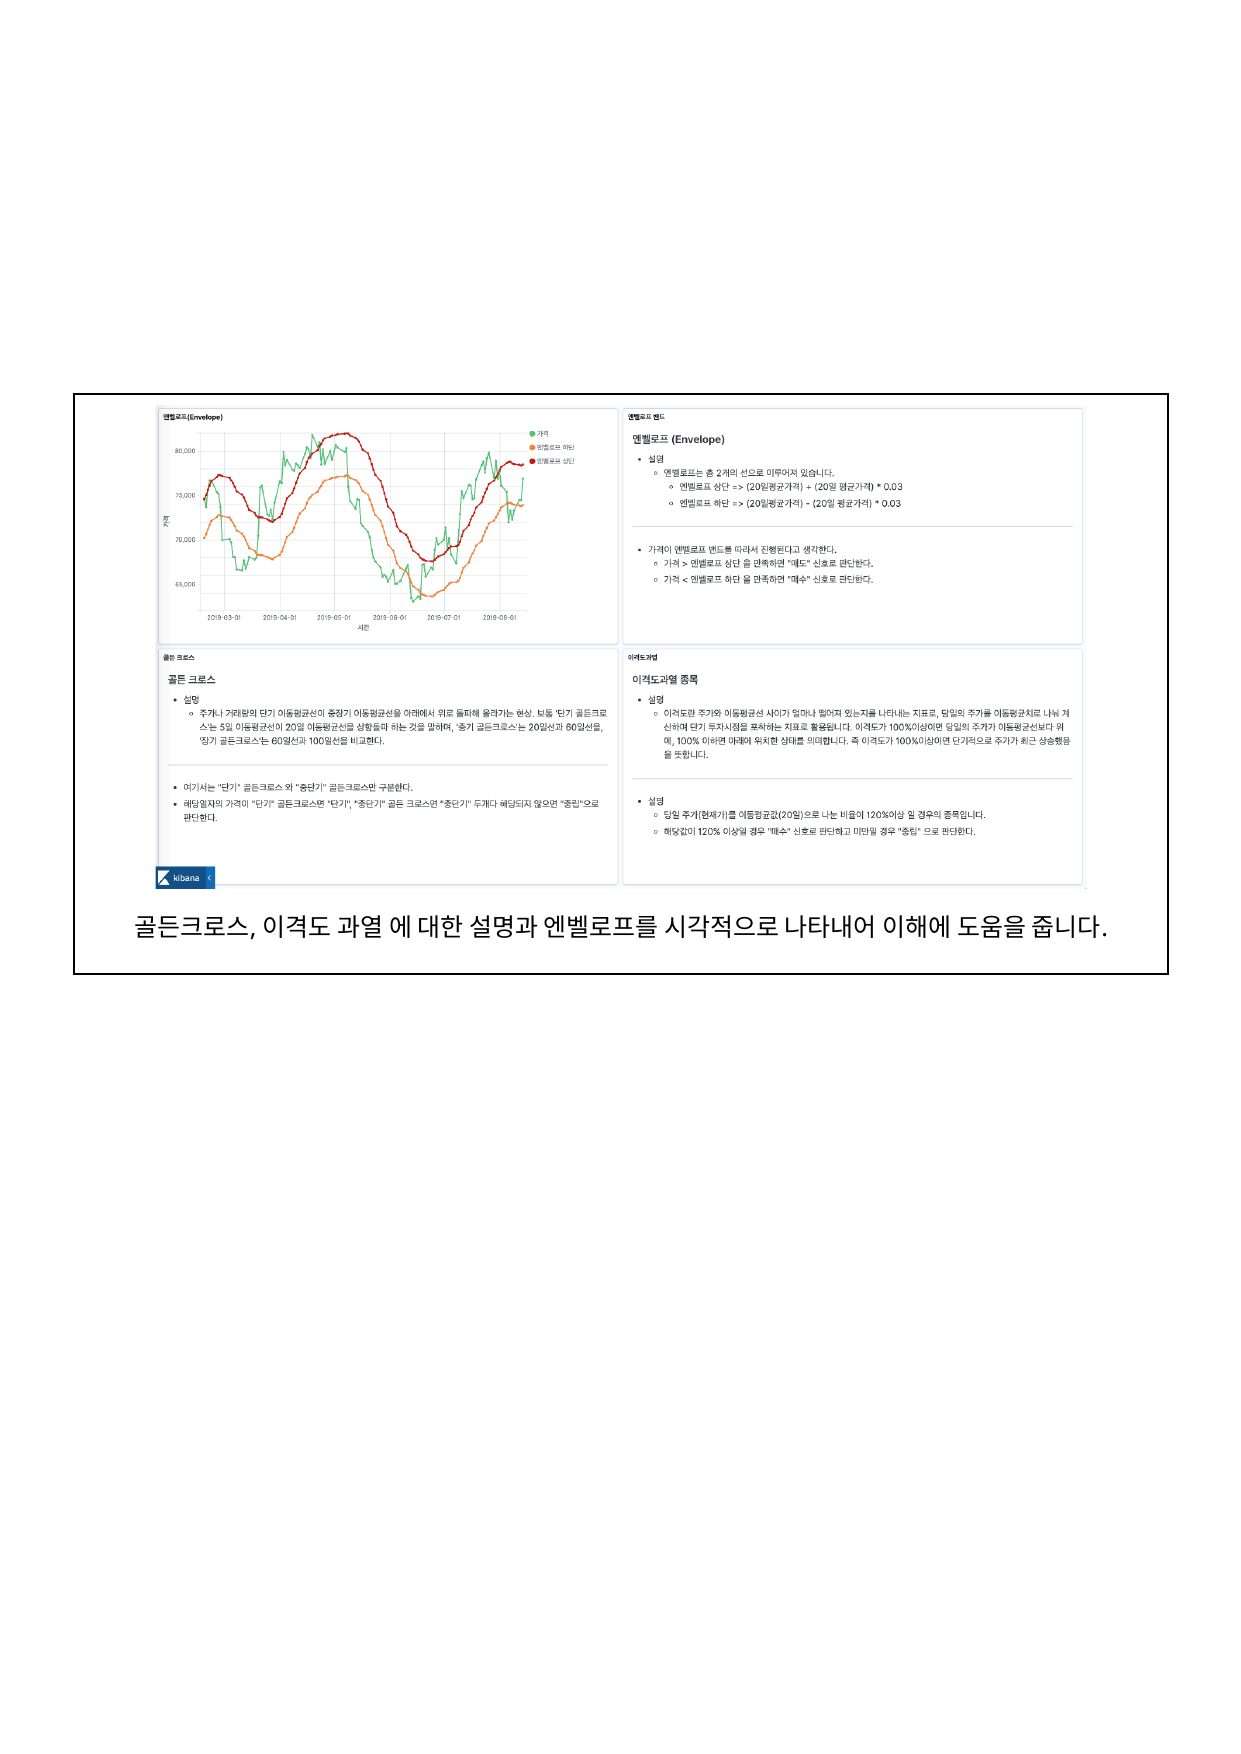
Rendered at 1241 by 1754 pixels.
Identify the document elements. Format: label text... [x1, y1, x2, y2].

table_header 골든크로스, 이격도 과열 에 대한 설명과 엔벨로프를 시각적으로 나타내어 이해에 도움을 줍니다. [75, 395, 1167, 973]
picture [155, 405, 1087, 889]
